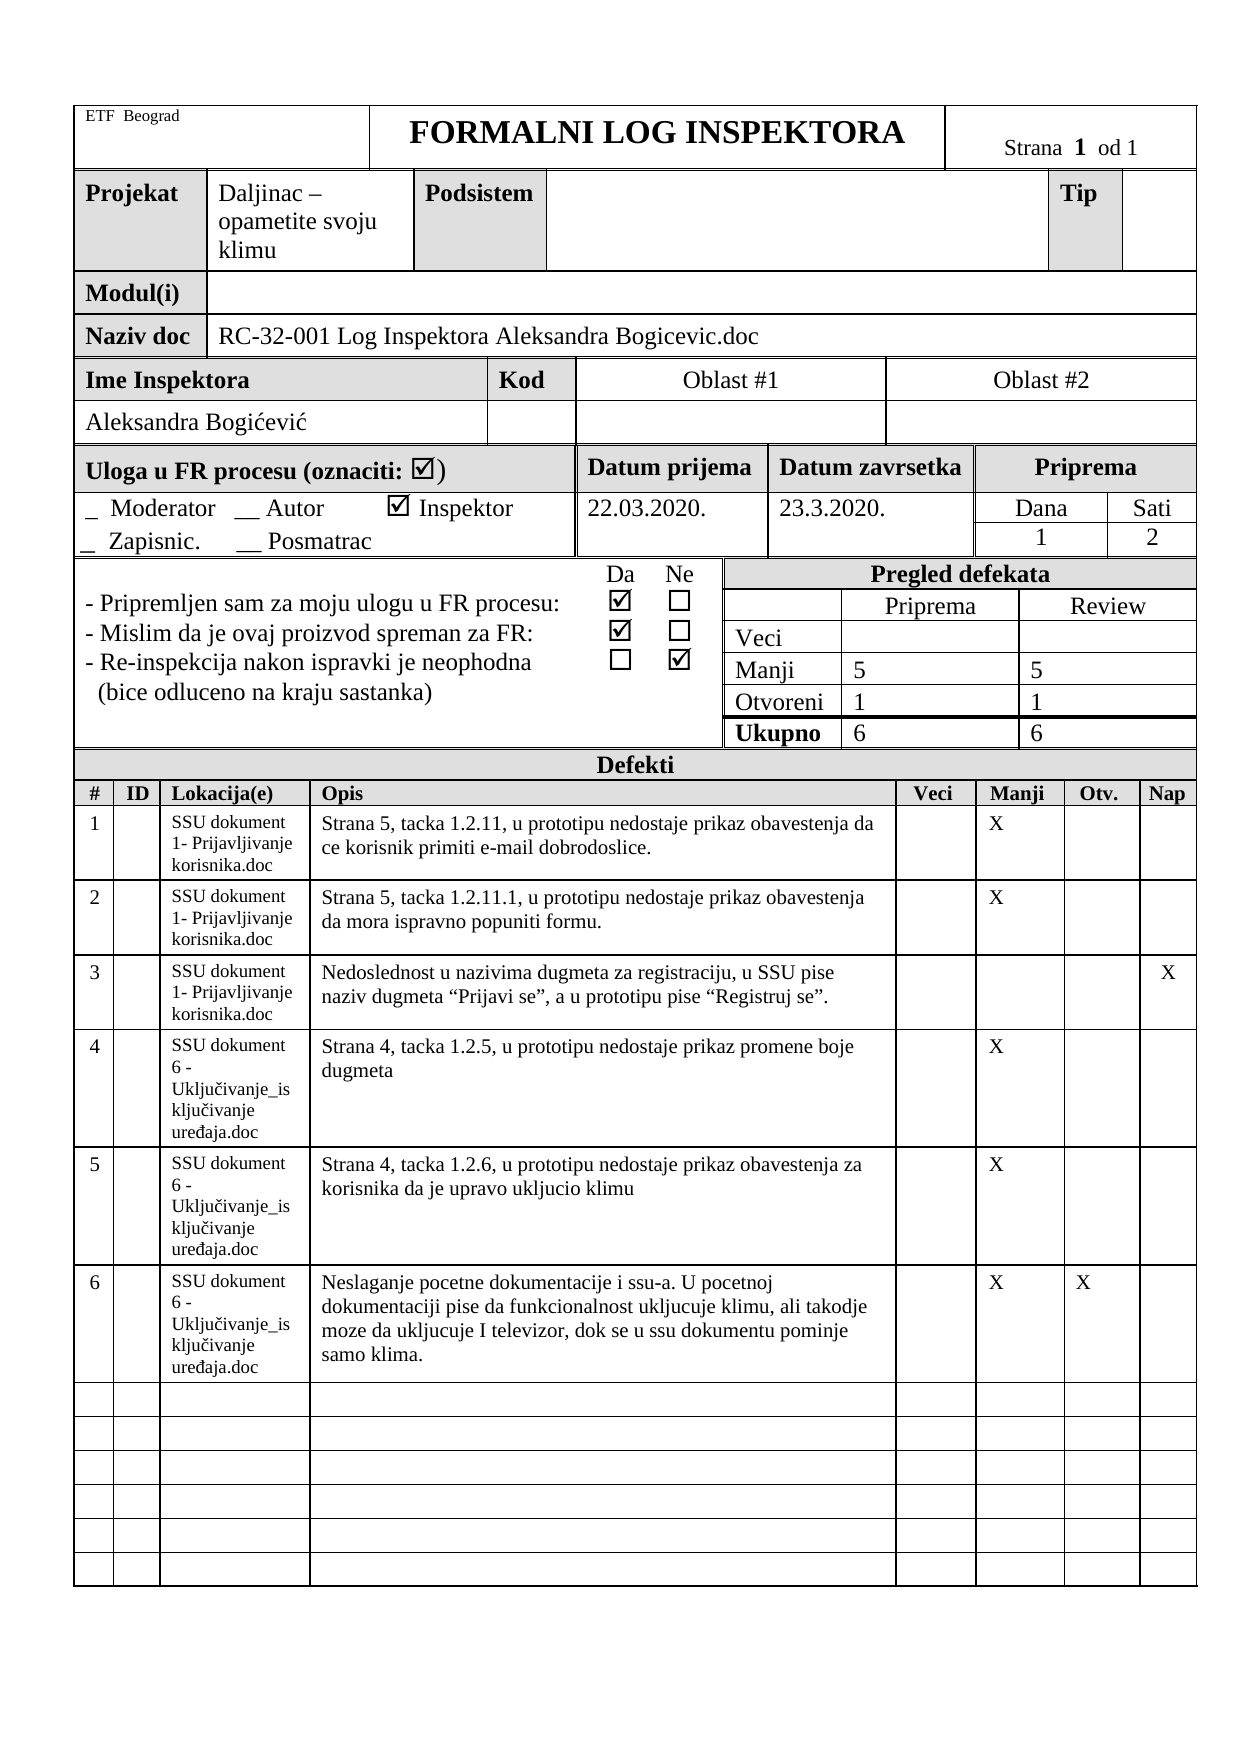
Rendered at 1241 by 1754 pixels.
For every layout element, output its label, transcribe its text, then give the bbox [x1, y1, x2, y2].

table_cell Strana 4, tacka 1.2.5, u prototipu nedostaje prikaz promene boje dugmeta [311, 1030, 895, 1146]
table_cell [936, 1553, 975, 1585]
table_cell Datum zavrsetka [769, 446, 973, 492]
table_cell [1141, 1485, 1196, 1517]
table_cell [1102, 806, 1139, 879]
table_cell [75, 1451, 113, 1483]
table_cell [1065, 1148, 1102, 1264]
table_cell 1 [75, 806, 113, 879]
table_cell 6 [75, 1266, 113, 1382]
table_cell [897, 1417, 936, 1449]
table_cell SSU dokument 1- Prijavljivanje korisnika.doc [161, 881, 309, 954]
table_cell [936, 881, 975, 954]
table_cell [1102, 1148, 1139, 1264]
table_cell [114, 1030, 159, 1146]
table_cell [1016, 1030, 1064, 1146]
table_cell [311, 1383, 895, 1416]
table_cell Manji [725, 653, 841, 683]
table_cell [1020, 621, 1196, 652]
table_cell [114, 1553, 159, 1585]
table_cell [1065, 1030, 1102, 1146]
table_cell [161, 1383, 309, 1416]
table_cell X [977, 806, 1016, 879]
table_cell Daljinac – opametite svoju klimu [208, 171, 413, 270]
table_cell 5 [75, 1148, 113, 1264]
table_cell Oblast #2 [887, 359, 1196, 400]
table_cell [1065, 956, 1102, 1028]
table_cell [936, 1148, 975, 1264]
table_cell [1065, 1417, 1102, 1449]
table_cell [114, 956, 159, 1028]
table_cell [161, 1519, 309, 1551]
table_cell [936, 806, 975, 879]
table_cell [1016, 1148, 1064, 1264]
table_header Strana 1 od 1 [946, 106, 1196, 168]
table_header ETF Beograd [75, 106, 369, 168]
table_cell Projekat [75, 171, 206, 270]
table_cell [114, 881, 159, 954]
table_cell 2 [75, 881, 113, 954]
table_cell [1141, 1383, 1196, 1416]
table_cell [897, 1383, 936, 1416]
table_cell Priprema [842, 590, 1018, 620]
table_cell [1102, 1266, 1139, 1382]
table_cell Pregled defekata [725, 559, 1196, 588]
table_cell 22.03.2020. [578, 493, 767, 556]
table_cell Dana [976, 493, 1107, 522]
table_cell SSU dokument 1- Prijavljivanje korisnika.doc [161, 806, 309, 879]
table_cell Veci [725, 621, 841, 652]
table_cell [977, 1383, 1016, 1416]
table_cell [1016, 1451, 1064, 1483]
table_cell [897, 1553, 936, 1585]
table_cell [1016, 1266, 1064, 1382]
table_header FORMALNI LOG INSPEKTORA [370, 106, 944, 168]
table_cell [114, 1451, 159, 1483]
table_cell X [977, 1148, 1016, 1264]
table_cell [1065, 1451, 1102, 1483]
table_cell [1016, 1485, 1064, 1517]
table_cell [977, 1519, 1016, 1551]
table_cell SSU dokument 6 - Uključivanje_isključivanje uređaja.doc [161, 1030, 309, 1146]
table_cell [1065, 1553, 1102, 1585]
table_cell [936, 1030, 975, 1146]
table_cell [897, 881, 936, 954]
table_cell [977, 1485, 1016, 1517]
table_cell [1141, 1519, 1196, 1551]
table_cell [897, 956, 936, 1028]
table_cell 1 [842, 685, 1018, 715]
table_cell Oblast #1 [577, 359, 885, 400]
table_cell [897, 1451, 936, 1483]
table_cell [1016, 1383, 1064, 1416]
table_cell Priprema [976, 446, 1196, 492]
table_cell Defekti [75, 750, 1196, 779]
table_cell [114, 1383, 159, 1416]
table_cell [725, 590, 841, 620]
table_cell [897, 1485, 936, 1517]
table_cell Opis [311, 781, 895, 805]
table_cell [161, 1553, 309, 1585]
table_cell Strana 4, tacka 1.2.6, u prototipu nedostaje prikaz obavestenja za korisnika da je upravo ukljucio klimu [311, 1148, 895, 1264]
table_cell 23.3.2020. [769, 493, 973, 556]
table_cell 5 [842, 653, 1018, 683]
table_cell [208, 272, 1196, 313]
table_cell [75, 1383, 113, 1416]
table_cell [311, 1451, 895, 1483]
table_cell [1141, 806, 1196, 879]
table_cell X [1141, 956, 1196, 1028]
table_cell Neslaganje pocetne dokumentacije i ssu-a. U pocetnoj dokumentaciji pise da funkcionalnost ukljucuje klimu, ali takodje moze da ukljucuje I televizor, dok se u ssu dokumentu pominje samo klima. [311, 1266, 895, 1382]
table_cell [1141, 1030, 1196, 1146]
table_cell _ Moderator __ Autor Inspektor _ Zapisnic. __ Posmatrac [75, 493, 574, 556]
table_cell [75, 1417, 113, 1449]
table_cell Otv. [1065, 781, 1139, 805]
table_cell [1102, 1417, 1139, 1449]
table_cell [936, 956, 975, 1028]
table_cell RC-32-001 Log Inspektora Aleksandra Bogicevic.doc [208, 315, 1196, 356]
table_cell Tip [1049, 171, 1122, 270]
table_cell ID [114, 781, 159, 805]
table_cell [161, 1417, 309, 1449]
table_cell Aleksandra Bogićević [75, 401, 487, 442]
table_cell [842, 621, 1018, 652]
table_cell 6 [842, 719, 1018, 747]
table_cell Ime Inspektora [75, 359, 487, 400]
table_cell [1065, 1383, 1102, 1416]
table_cell 2 [1108, 523, 1196, 556]
table_cell 1 [1020, 685, 1196, 715]
table_cell [897, 1148, 936, 1264]
table_cell [936, 1266, 975, 1382]
table_cell [1141, 1553, 1196, 1585]
table_cell [547, 171, 1048, 270]
table_cell Otvoreni [725, 685, 841, 715]
table_cell [114, 1519, 159, 1551]
table_cell [114, 1266, 159, 1382]
table_cell Nedoslednost u nazivima dugmeta za registraciju, u SSU pise naziv dugmeta “Prijavi se”, a u prototipu pise “Registruj se”. [311, 956, 895, 1028]
table_cell [1102, 881, 1139, 954]
table_cell [75, 1553, 113, 1585]
table_cell [1123, 171, 1196, 270]
table_cell [936, 1417, 975, 1449]
table_cell SSU dokument 6 - Uključivanje_isključivanje uređaja.doc [161, 1266, 309, 1382]
table_cell X [1065, 1266, 1102, 1382]
table_cell 6 [1020, 719, 1196, 747]
table_cell [1016, 956, 1064, 1028]
table_cell [1016, 1553, 1064, 1585]
table_cell [1016, 881, 1064, 954]
table_cell [897, 806, 936, 879]
table_cell [977, 1417, 1016, 1449]
table_cell [977, 1451, 1016, 1483]
table_cell [936, 1451, 975, 1483]
table_cell [114, 1417, 159, 1449]
table_cell [75, 1519, 113, 1551]
table_cell [887, 401, 1196, 442]
table_cell [1141, 881, 1196, 954]
table_cell Nap [1141, 781, 1196, 805]
table_cell [1102, 1485, 1139, 1517]
table_cell [311, 1519, 895, 1551]
table_cell [897, 1519, 936, 1551]
table_cell Ukupno [725, 719, 841, 747]
table_cell [1102, 1383, 1139, 1416]
table_cell [577, 401, 885, 442]
table_cell X [977, 1030, 1016, 1146]
table_cell [1102, 1519, 1139, 1551]
table_cell [1141, 1451, 1196, 1483]
table_cell [1016, 806, 1064, 879]
table_cell [311, 1417, 895, 1449]
table_cell [161, 1485, 309, 1517]
table_cell [311, 1553, 895, 1585]
table_cell [936, 1485, 975, 1517]
table_cell Strana 5, tacka 1.2.11.1, u prototipu nedostaje prikaz obavestenja da mora ispravno popuniti formu. [311, 881, 895, 954]
table_cell 4 [75, 1030, 113, 1146]
table_cell [1016, 1417, 1064, 1449]
table_cell [114, 1485, 159, 1517]
table_cell Podsistem [415, 171, 546, 270]
table_cell [114, 806, 159, 879]
table_cell [1065, 806, 1102, 879]
table_cell X [977, 881, 1016, 954]
table_cell [488, 401, 575, 442]
table_cell 5 [1020, 653, 1196, 683]
table_cell Veci [897, 781, 975, 805]
table_cell 3 [75, 956, 113, 1028]
table_cell [1065, 881, 1102, 954]
table_cell Uloga u FR procesu (oznaciti: ) [75, 446, 574, 492]
table_cell [936, 1383, 975, 1416]
table_cell Review [1020, 590, 1196, 620]
table_cell 1 [976, 523, 1107, 556]
table_cell [897, 1030, 936, 1146]
table_cell Datum prijema [578, 446, 767, 492]
table_cell [897, 1266, 936, 1382]
table_cell [1102, 1553, 1139, 1585]
table_cell Lokacija(e) [161, 781, 309, 805]
table_cell Modul(i) [75, 272, 206, 313]
table_cell [1141, 1417, 1196, 1449]
table_cell [1102, 1451, 1139, 1483]
table_cell [1065, 1519, 1102, 1551]
table_cell # [75, 781, 113, 805]
table_cell [1065, 1485, 1102, 1517]
table_cell Kod [488, 359, 575, 400]
table_cell Manji [977, 781, 1064, 805]
table_cell Naziv doc [75, 315, 206, 356]
table_cell SSU dokument 1- Prijavljivanje korisnika.doc [161, 956, 309, 1028]
table_cell Da Ne - Pripremljen sam za moju ulogu u FR procesu: - Mislim da je ovaj proizvod spreman za FR: - Re-inspekcija nakon ispravki je neophodna (bice odluceno na kraju sastanka) [75, 559, 722, 747]
table_cell [75, 1485, 113, 1517]
table_cell [1016, 1519, 1064, 1551]
table_cell [114, 1148, 159, 1264]
table_cell [977, 956, 1016, 1028]
table_cell [161, 1451, 309, 1483]
table_cell [1141, 1266, 1196, 1382]
table_cell [1141, 1148, 1196, 1264]
table_cell [1102, 1030, 1139, 1146]
table_cell Strana 5, tacka 1.2.11, u prototipu nedostaje prikaz obavestenja da ce korisnik primiti e-mail dobrodoslice. [311, 806, 895, 879]
table_cell SSU dokument 6 - Uključivanje_isključivanje uređaja.doc [161, 1148, 309, 1264]
table_cell [1102, 956, 1139, 1028]
table_cell [977, 1553, 1016, 1585]
table_cell [936, 1519, 975, 1551]
table_cell X [977, 1266, 1016, 1382]
table_cell [311, 1485, 895, 1517]
table_cell Sati [1108, 493, 1196, 522]
